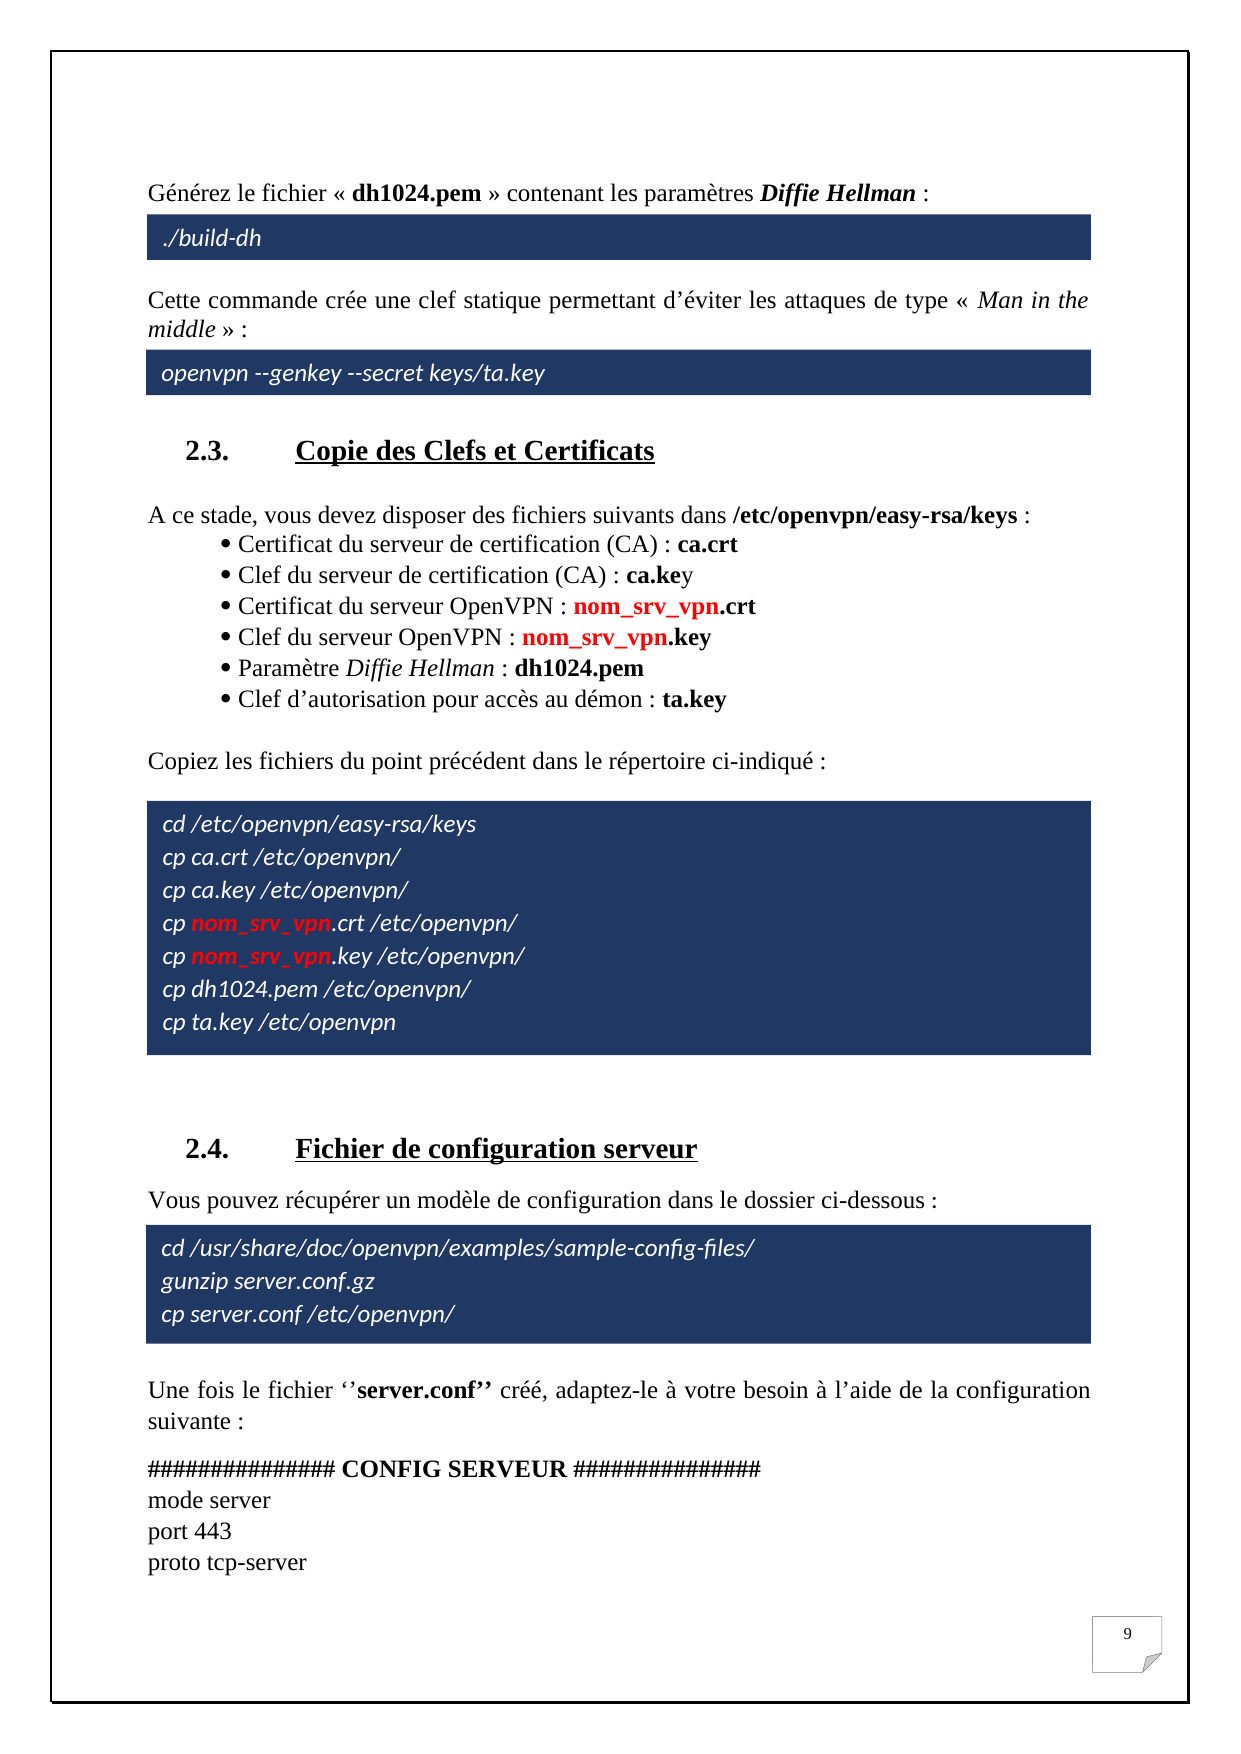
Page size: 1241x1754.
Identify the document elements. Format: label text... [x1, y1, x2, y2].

text Clef du serveur de certification (CA) : ca.key [221, 560, 1091, 589]
text Vous pouvez récupérer un modèle de configuration dans le dossier ci-dessous : [148, 1184, 1091, 1215]
text Une fois le fichier ‘’server.conf’’ créé, adaptez-le à votre besoin à l’aide de la configuration suivante : [148, 1375, 1091, 1435]
list Fichier de configuration serveur [185, 1132, 1091, 1165]
list Copie des Clefs et Certificats [185, 433, 1091, 467]
text Certificat du serveur OpenVPN : nom_srv_vpn.crt [221, 591, 1091, 620]
text mode server [148, 1485, 1091, 1514]
text Clef du serveur OpenVPN : nom_srv_vpn.key [221, 622, 1091, 651]
text proto tcp-server [148, 1547, 1091, 1576]
text Générez le fichier « dh1024.pem » contenant les paramètres Diffie Hellman : [148, 178, 1091, 207]
text Paramètre Diffie Hellman : dh1024.pem [221, 653, 1091, 682]
text Copiez les fichiers du point précédent dans le répertoire ci-indiqué : [148, 746, 1091, 775]
text Cette commande crée une clef statique permettant d’éviter les attaques de type « Man in the middle » : [148, 285, 1091, 343]
text A ce stade, vous devez disposer des fichiers suivants dans /etc/openvpn/easy-rsa/keys : [148, 500, 1091, 529]
text ############### CONFIG SERVEUR ############### [148, 1454, 1091, 1483]
text port 443 [148, 1516, 1091, 1545]
text Clef d’autorisation pour accès au démon : ta.key [221, 684, 1091, 713]
text Certificat du serveur de certification (CA) : ca.crt [221, 529, 1091, 558]
